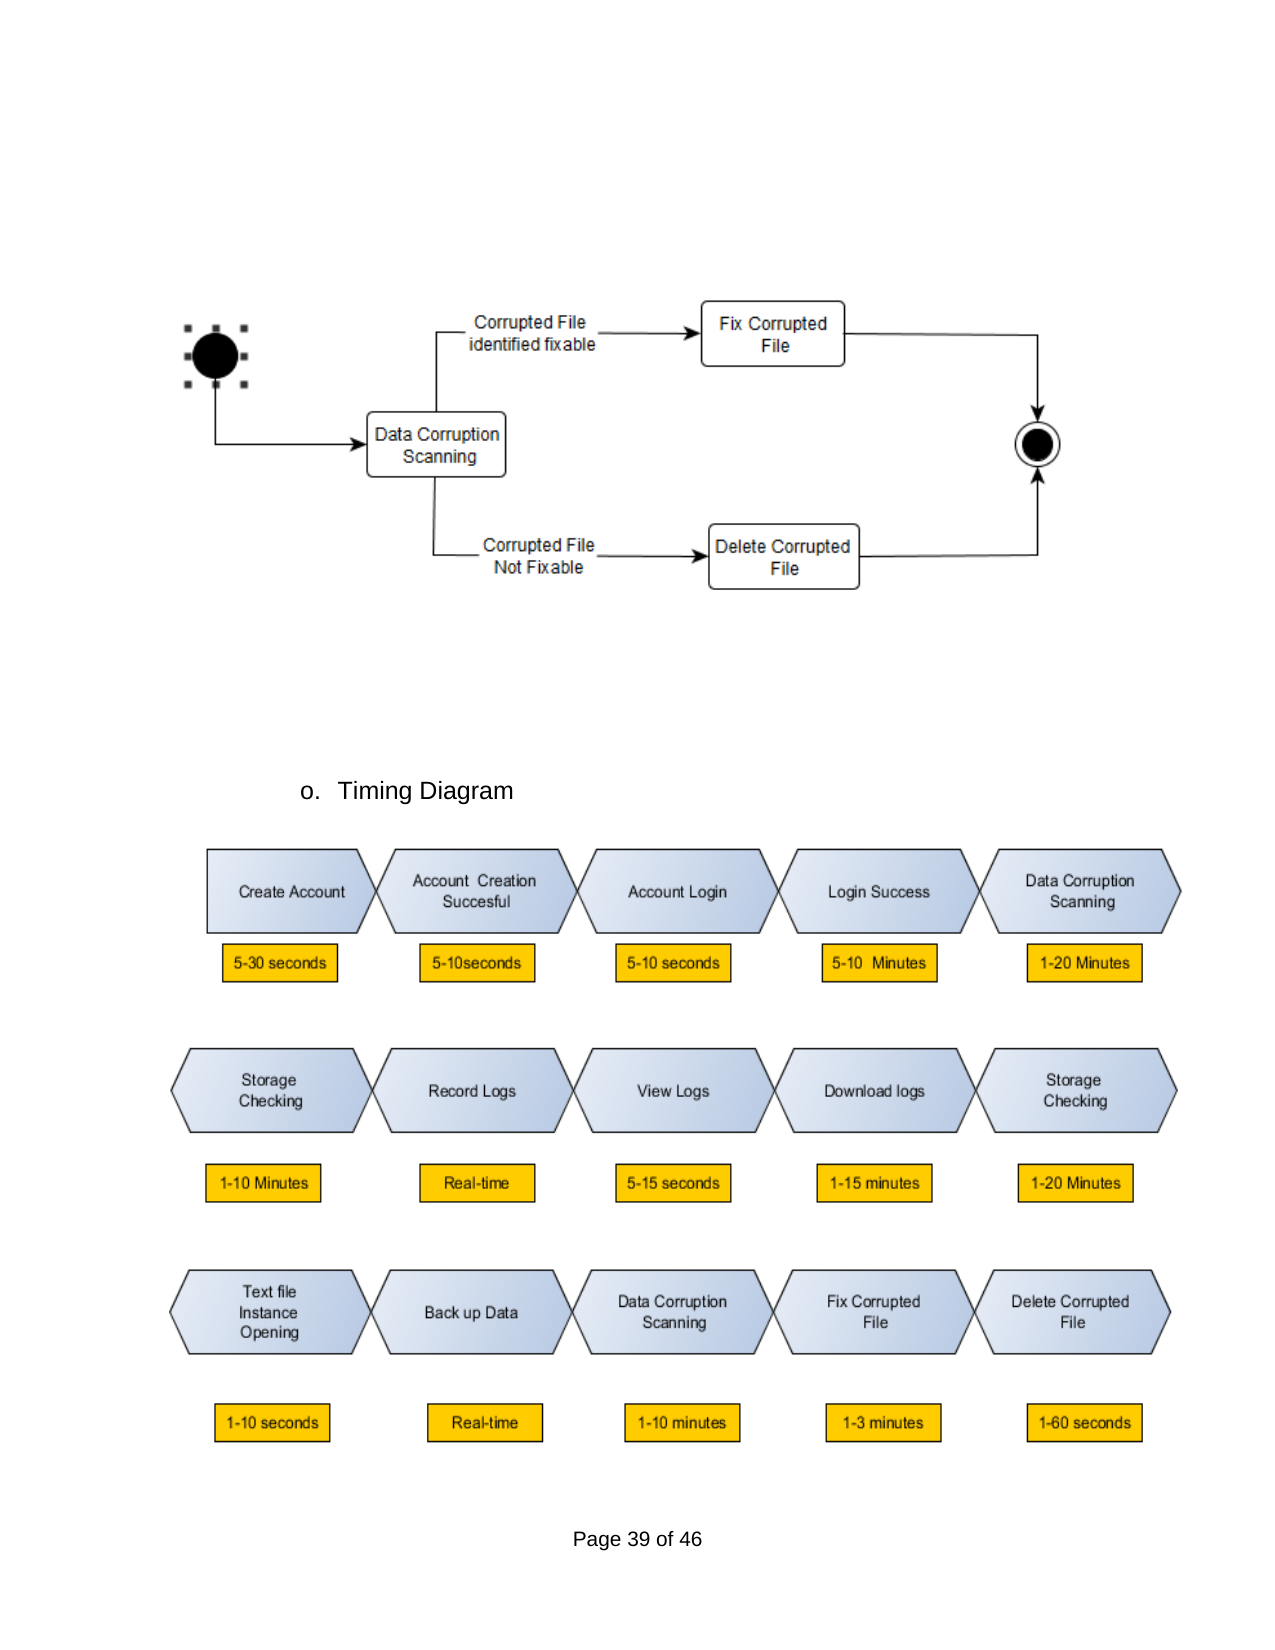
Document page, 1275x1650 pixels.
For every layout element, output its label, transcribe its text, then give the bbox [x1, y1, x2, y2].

subtitle Timing Diagram [300, 776, 1125, 804]
picture [150, 221, 1124, 652]
picture [150, 828, 1200, 1462]
